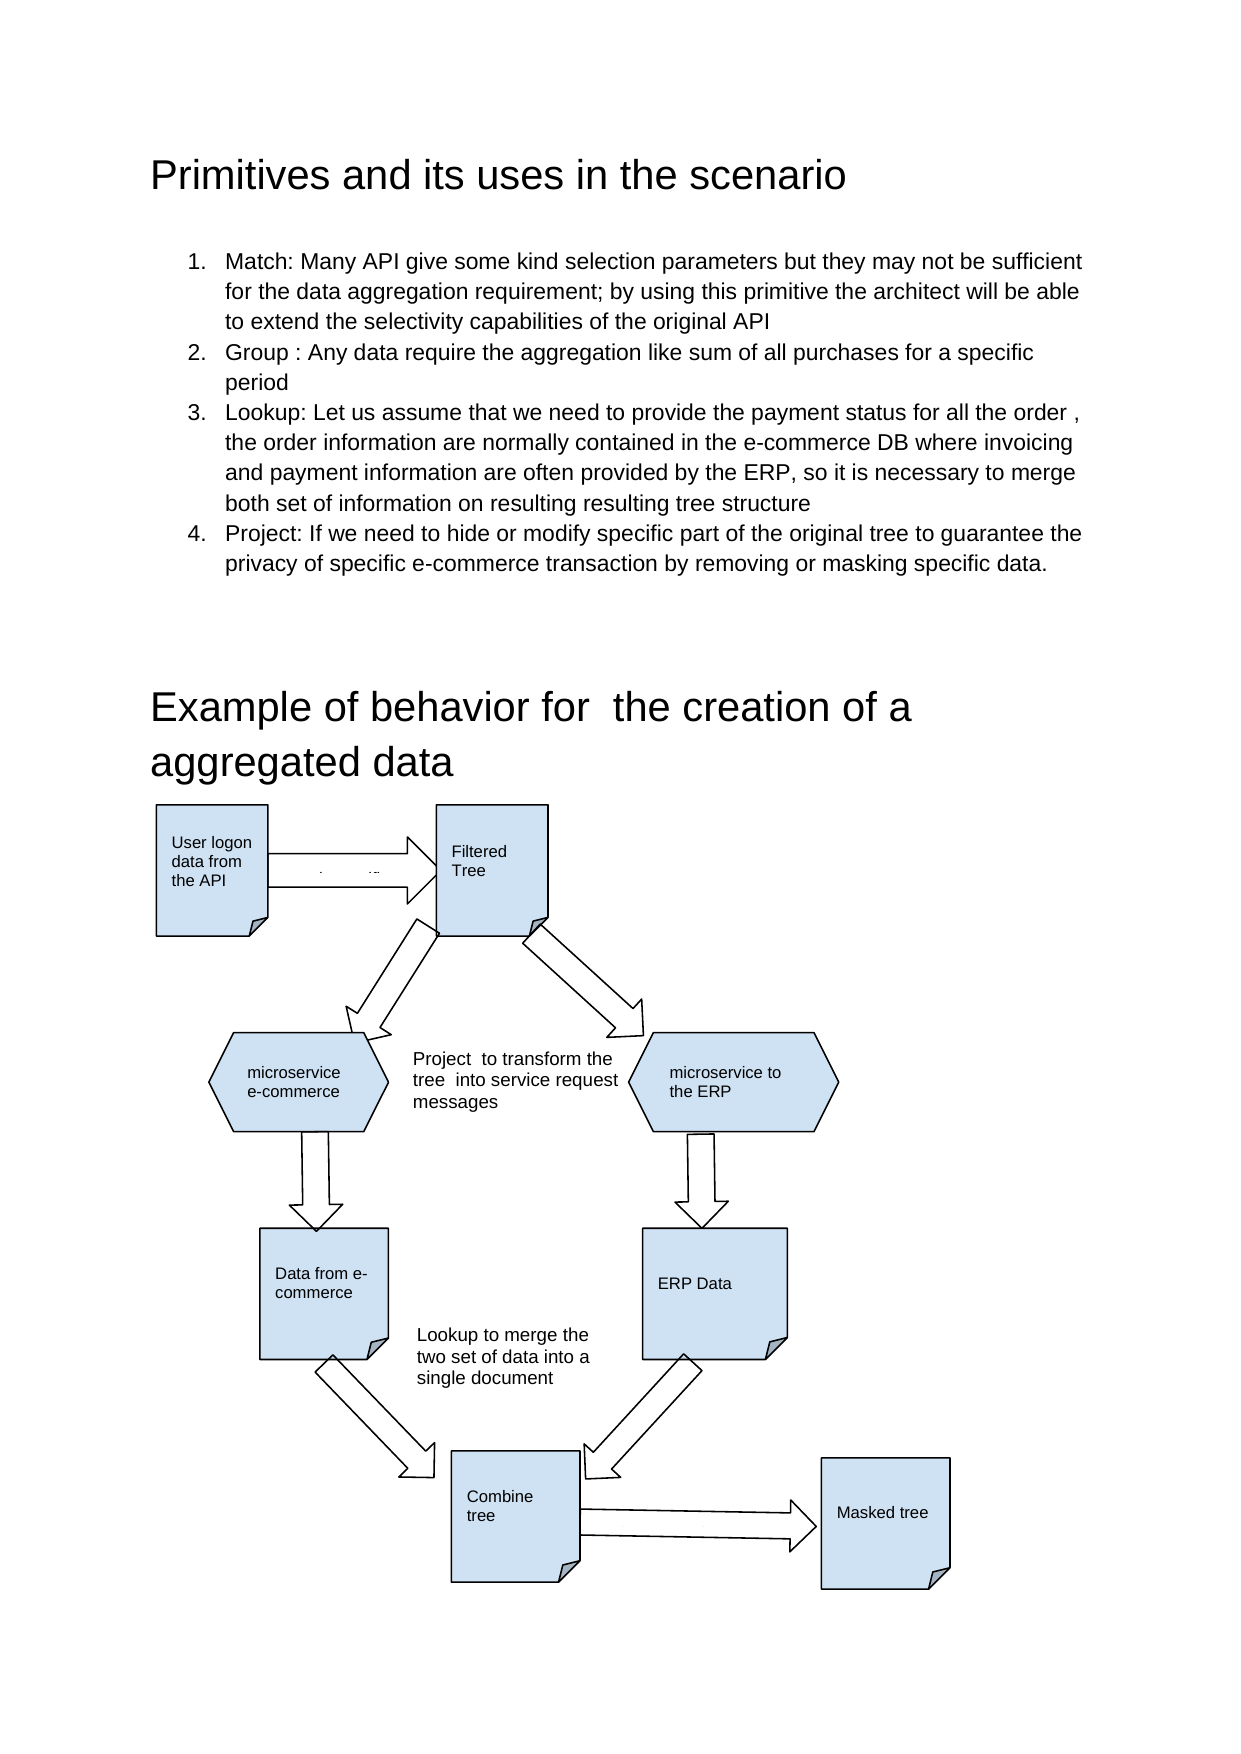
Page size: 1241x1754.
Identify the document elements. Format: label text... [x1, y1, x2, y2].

list Group : Any data require the aggregation like sum of all purchases for a specific period [187, 338, 1090, 395]
list Project: If we need to hide or modify specific part of the original tree to guarantee the privacy of specific e-commerce transaction by removing or masking specific data. [187, 520, 1090, 576]
list Lookup: Let us assume that we need to provide the payment status for all the order , the order information are normally contained in the e-commerce DB where invoicing and payment information are often provided by the ERP, so it is necessary to merge both set of information on resulting resulting tree structure [187, 399, 1090, 516]
list Match: Many API give some kind selection parameters but they may not be sufficient for the data aggregation requirement; by using this primitive the architect will be able to extend the selectivity capabilities of the original API [187, 248, 1090, 334]
subtitle Primitives and its uses in the scenario [150, 150, 1090, 198]
subtitle Example of behavior for the creation of a aggregated data [150, 682, 1090, 785]
